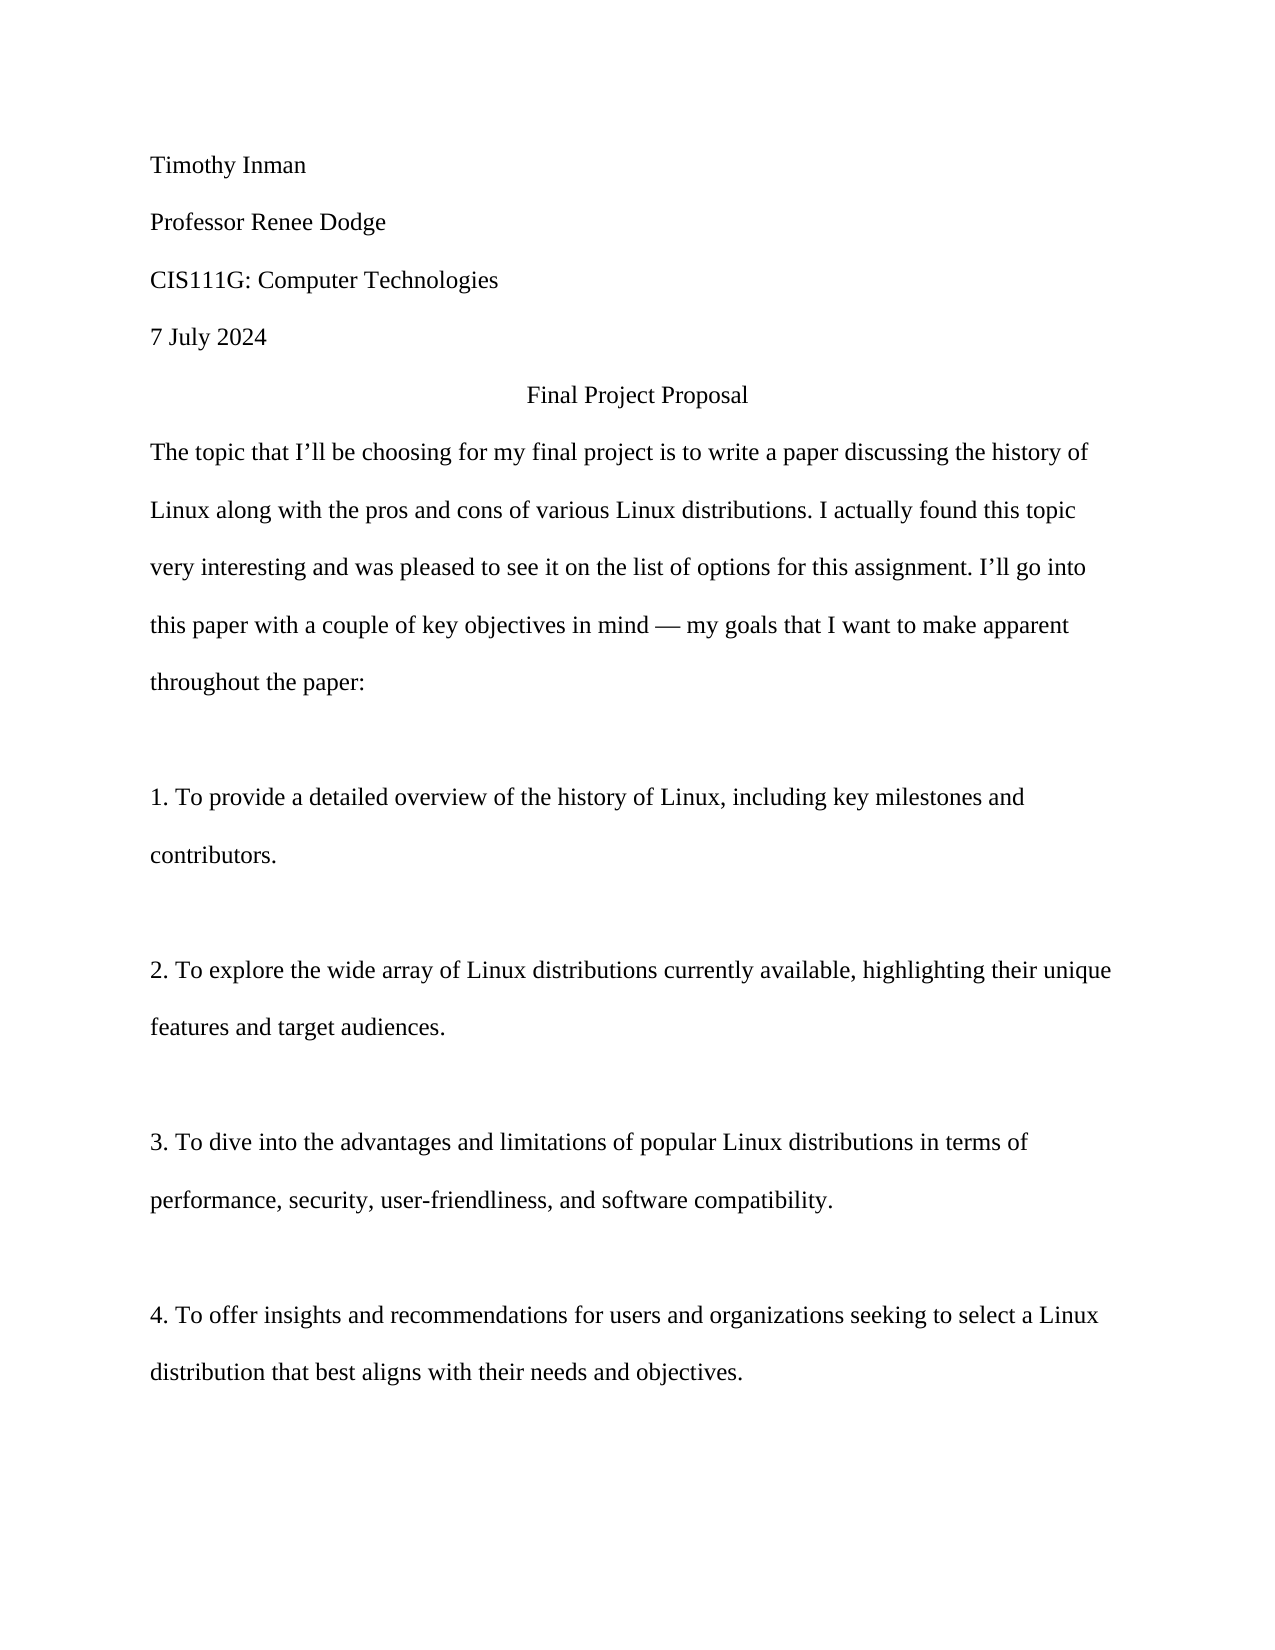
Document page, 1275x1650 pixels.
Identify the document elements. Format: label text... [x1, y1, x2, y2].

text 3. To dive into the advantages and limitations of popular Linux distributions in terms of performance, security, user-friendliness, and software compatibility. [150, 1127, 1125, 1214]
text 2. To explore the wide array of Linux distributions currently available, highlighting their unique features and target audiences. [150, 955, 1125, 1041]
text 7 July 2024 [150, 322, 1125, 351]
text 1. To provide a detailed overview of the history of Linux, including key milestones and contributors. [150, 782, 1125, 869]
text Professor Renee Dodge [150, 207, 1125, 236]
text Timothy Inman [150, 150, 1125, 179]
text Final Project Proposal [150, 380, 1125, 409]
text CIS111G: Computer Technologies [150, 265, 1125, 294]
text The topic that I’ll be choosing for my final project is to write a paper discussing the history of Linux along with the pros and cons of various Linux distributions. I actually found this topic very interesting and was pleased to see it on the list of options for this assignment. I’ll go into this paper with a couple of key objectives in mind — my goals that I want to make apparent throughout the paper: [150, 437, 1125, 696]
text 4. To offer insights and recommendations for users and organizations seeking to select a Linux distribution that best aligns with their needs and objectives. [150, 1300, 1125, 1386]
